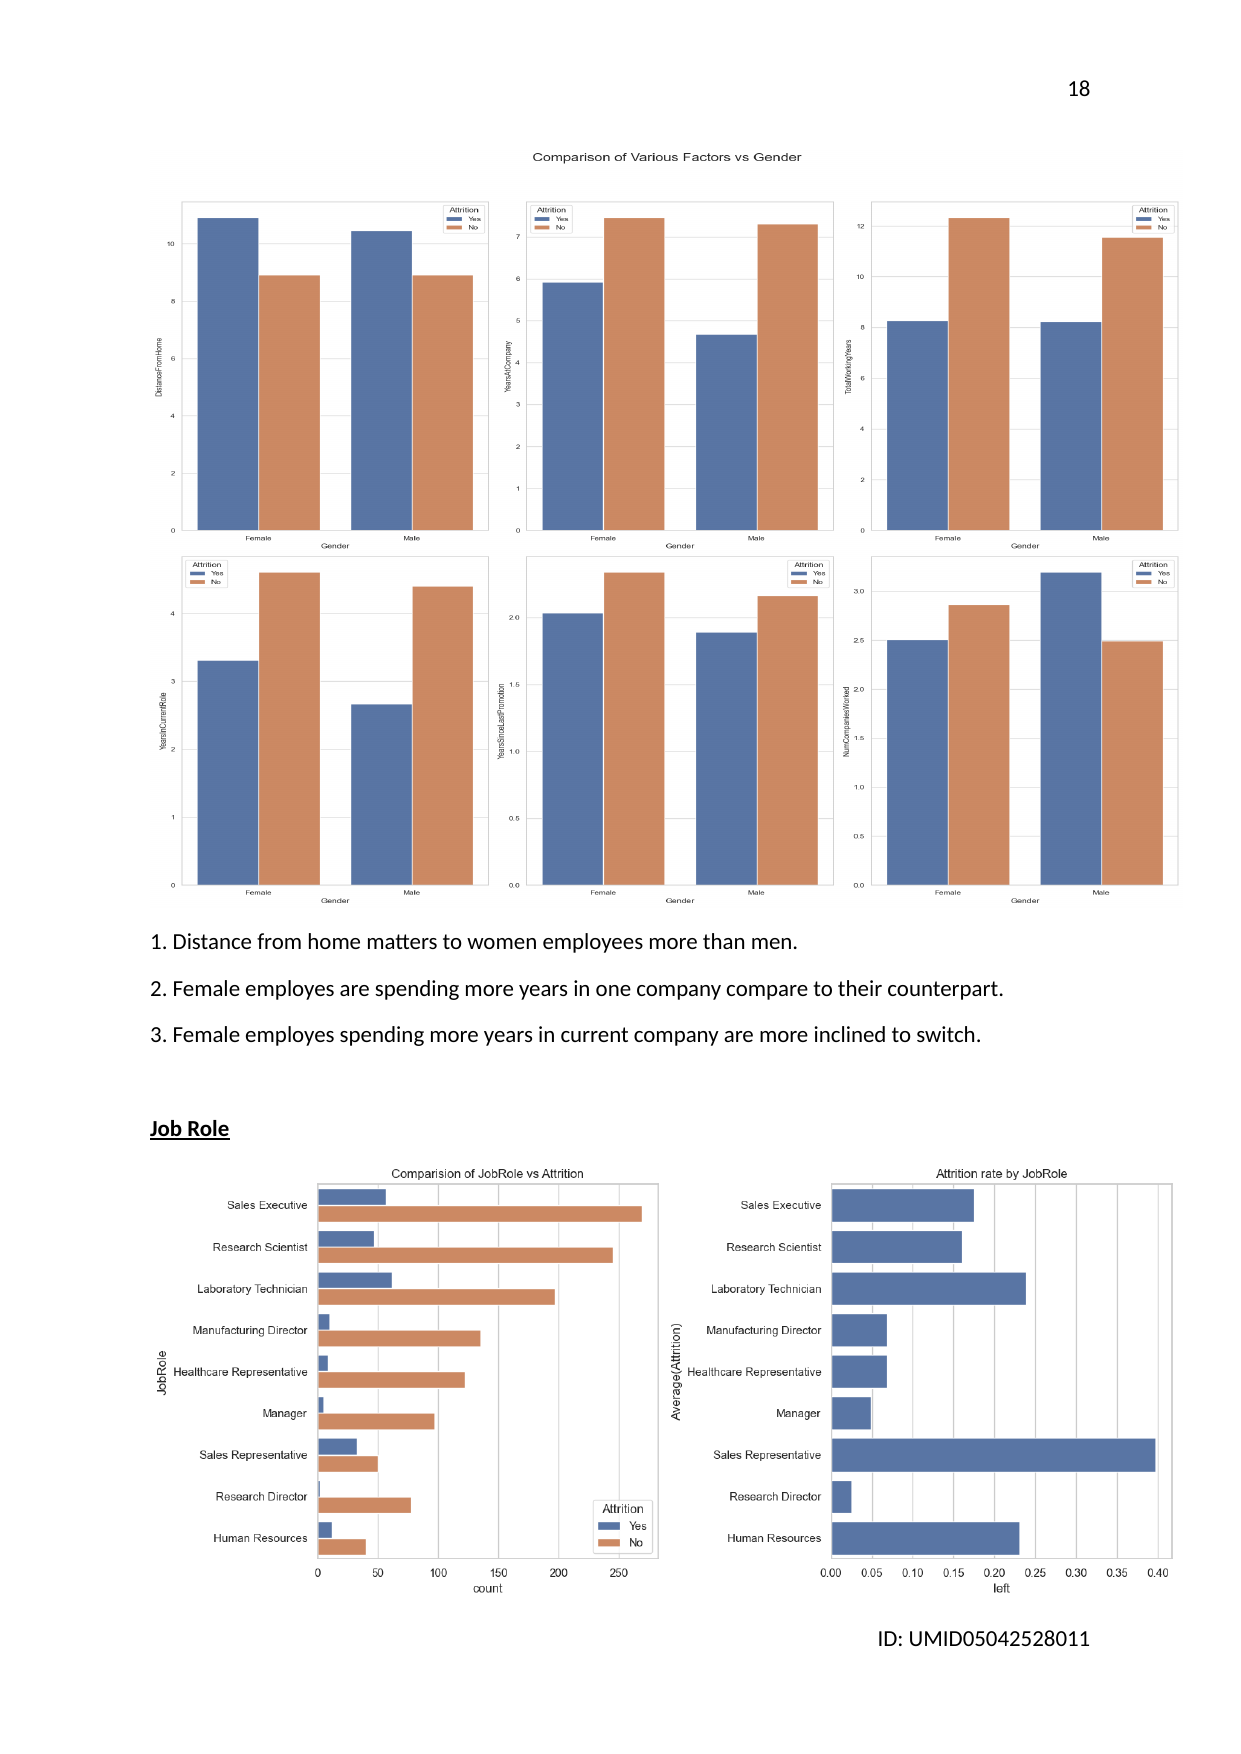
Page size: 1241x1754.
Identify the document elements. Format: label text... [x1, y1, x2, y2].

picture [150, 1161, 1178, 1602]
text 2. Female employes are spending more years in one company compare to their counterpart. [150, 974, 1090, 1002]
text 3. Female employes spending more years in current company are more inclined to switch. [150, 1021, 1090, 1048]
text 1. Distance from home matters to women employees more than men. [150, 927, 1090, 955]
text Job Role [150, 1114, 1090, 1142]
picture [150, 150, 1183, 908]
